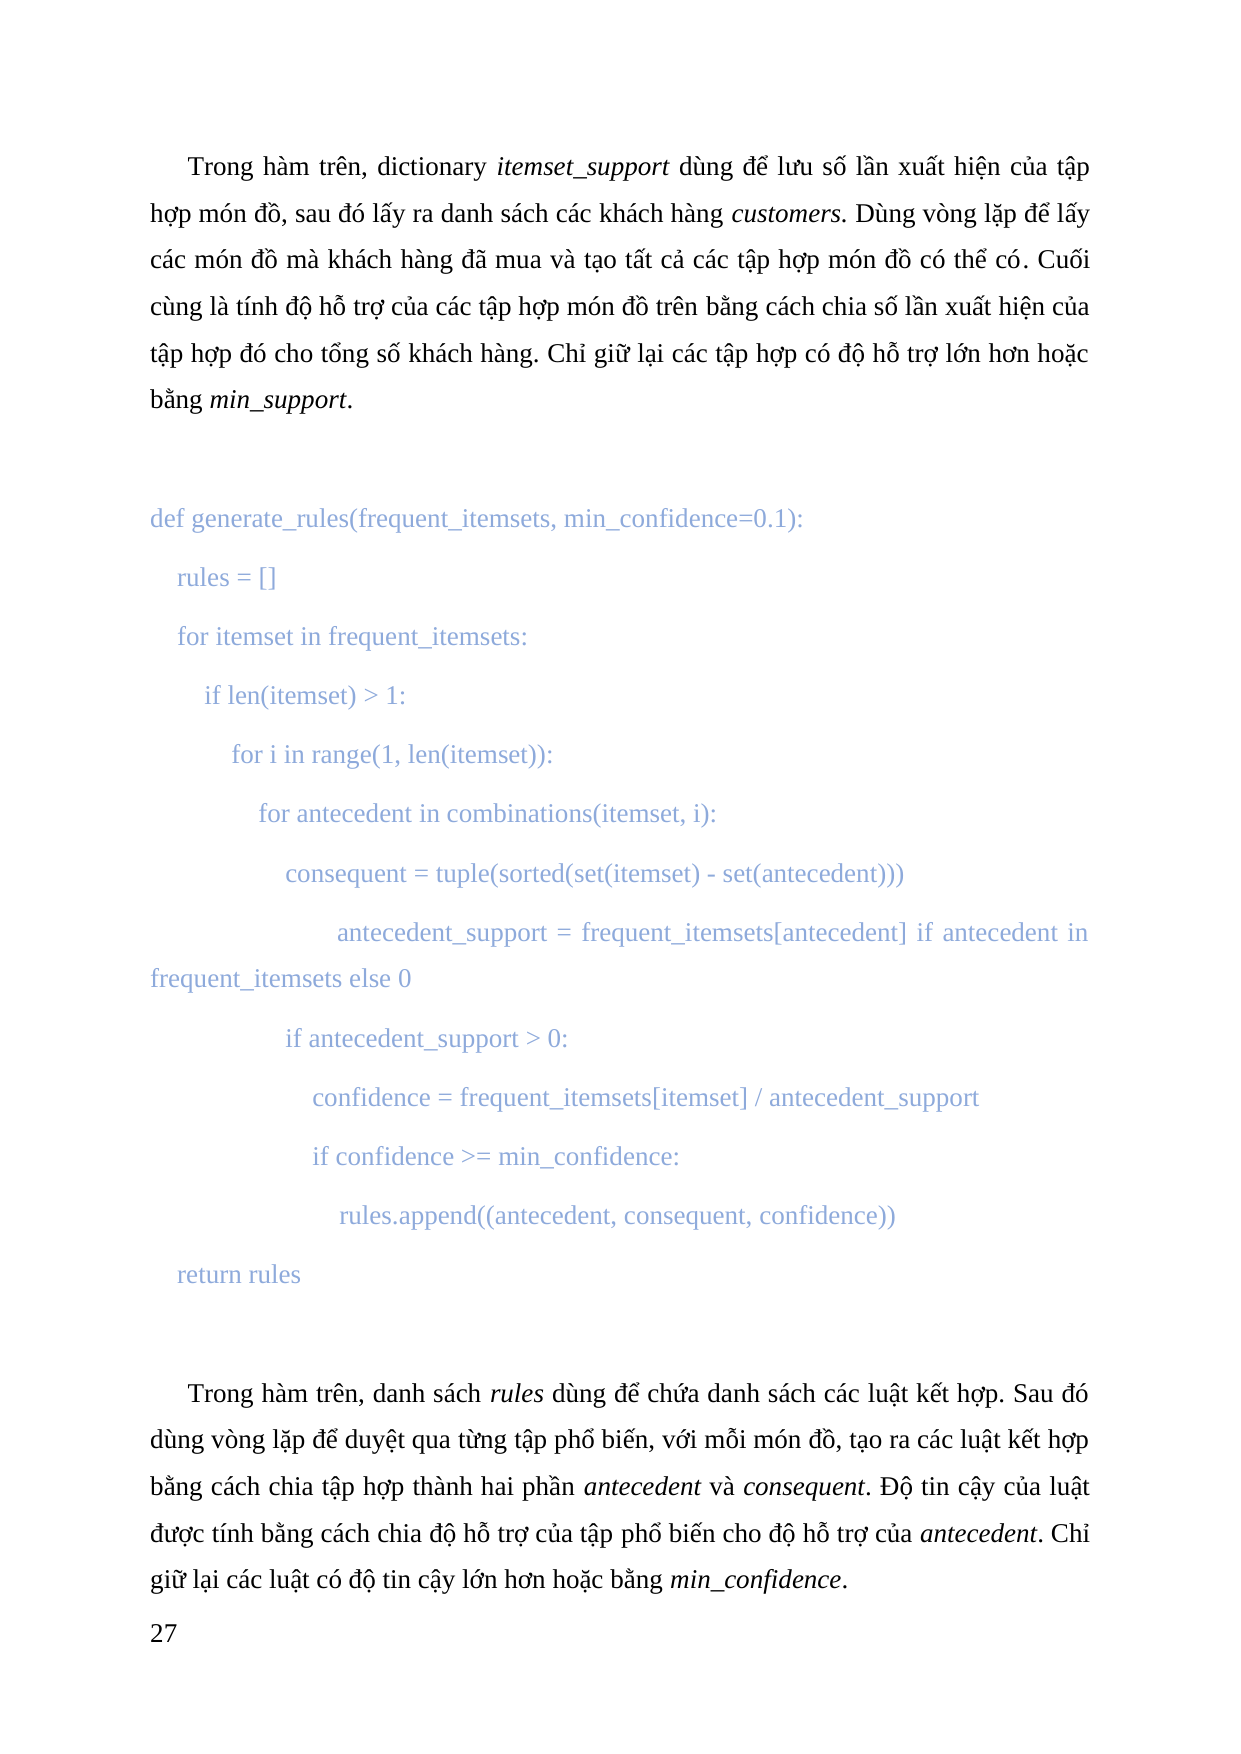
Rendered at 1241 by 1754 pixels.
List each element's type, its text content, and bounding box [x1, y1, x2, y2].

text Trong hàm trên, dictionary itemset_support dùng để lưu số lần xuất hiện của tập hợp món đồ, sau đó lấy ra danh sách các khách hàng customers. Dùng vòng lặp để lấy các món đồ mà khách hàng đã mua và tạo tất cả các tập hợp món đồ có thể có. Cuối cùng là tính độ hỗ trợ của các tập hợp món đồ trên bằng cách chia số lần xuất hiện của tập hợp đó cho tổng số khách hàng. Chỉ giữ lại các tập hợp có độ hỗ trợ lớn hơn hoặc bằng min_support. [150, 150, 1090, 414]
text if antecedent_support > 0: [150, 1022, 1090, 1053]
text def generate_rules(frequent_itemsets, min_confidence=0.1): [150, 502, 1090, 533]
text if len(itemset) > 1: [150, 679, 1090, 710]
text confidence = frequent_itemsets[itemset] / antecedent_support [150, 1081, 1090, 1112]
text Trong hàm trên, danh sách rules dùng để chứa danh sách các luật kết hợp. Sau đó dùng vòng lặp để duyệt qua từng tập phổ biến, với mỗi món đồ, tạo ra các luật kết hợp bằng cách chia tập hợp thành hai phần antecedent và consequent. Độ tin cậy của luật được tính bằng cách chia độ hỗ trợ của tập phổ biến cho độ hỗ trợ của antecedent. Chỉ giữ lại các luật có độ tin cậy lớn hơn hoặc bằng min_confidence. [150, 1377, 1090, 1594]
text antecedent_support = frequent_itemsets[antecedent] if antecedent in frequent_itemsets else 0 [150, 916, 1090, 994]
text rules = [] [150, 561, 1090, 592]
text for antecedent in combinations(itemset, i): [150, 797, 1090, 829]
text for i in range(1, len(itemset)): [150, 738, 1090, 769]
text return rules [150, 1258, 1090, 1289]
text rules.append((antecedent, consequent, confidence)) [150, 1199, 1090, 1230]
text consequent = tuple(sorted(set(itemset) - set(antecedent))) [150, 857, 1090, 888]
text for itemset in frequent_itemsets: [150, 620, 1090, 651]
text if confidence >= min_confidence: [150, 1140, 1090, 1171]
